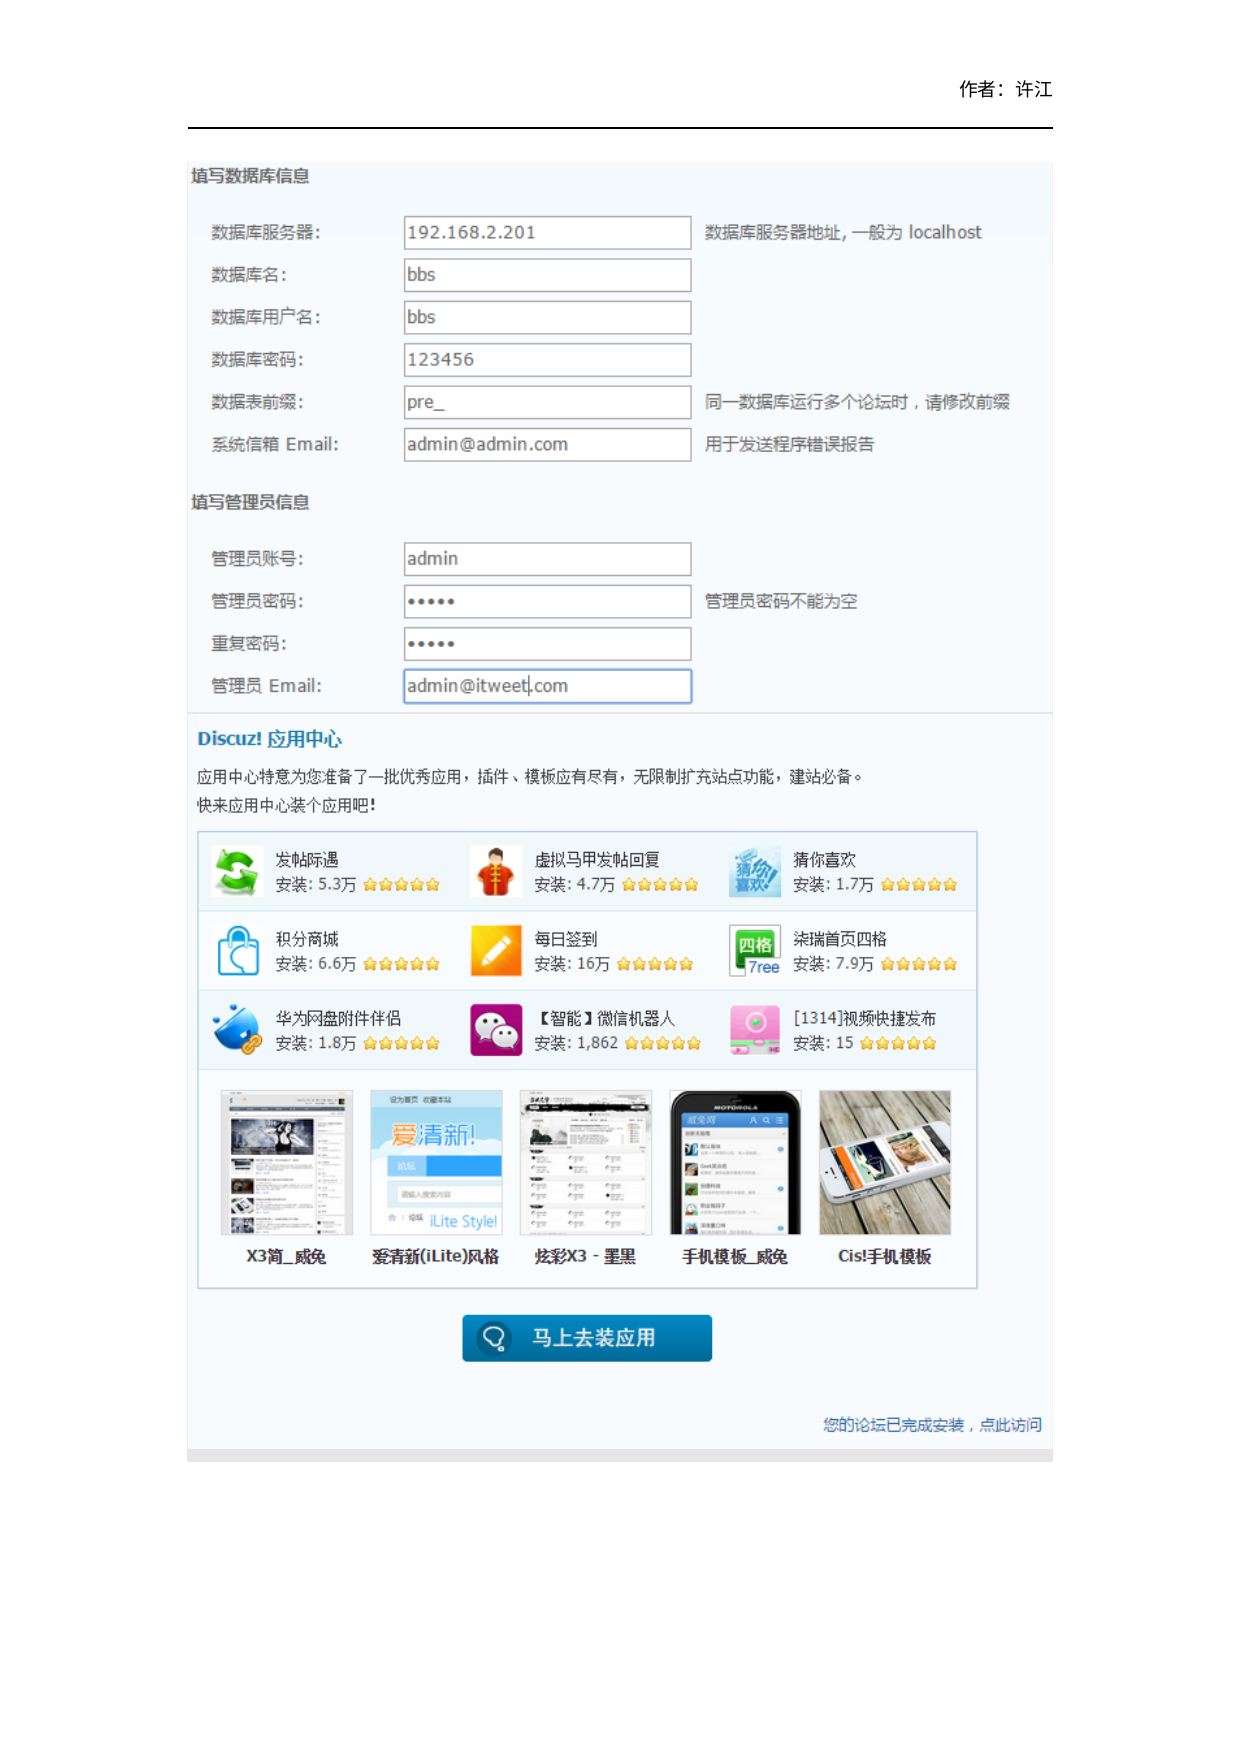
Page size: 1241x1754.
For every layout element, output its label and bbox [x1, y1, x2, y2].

picture [187, 714, 1053, 1449]
picture [187, 162, 1053, 712]
